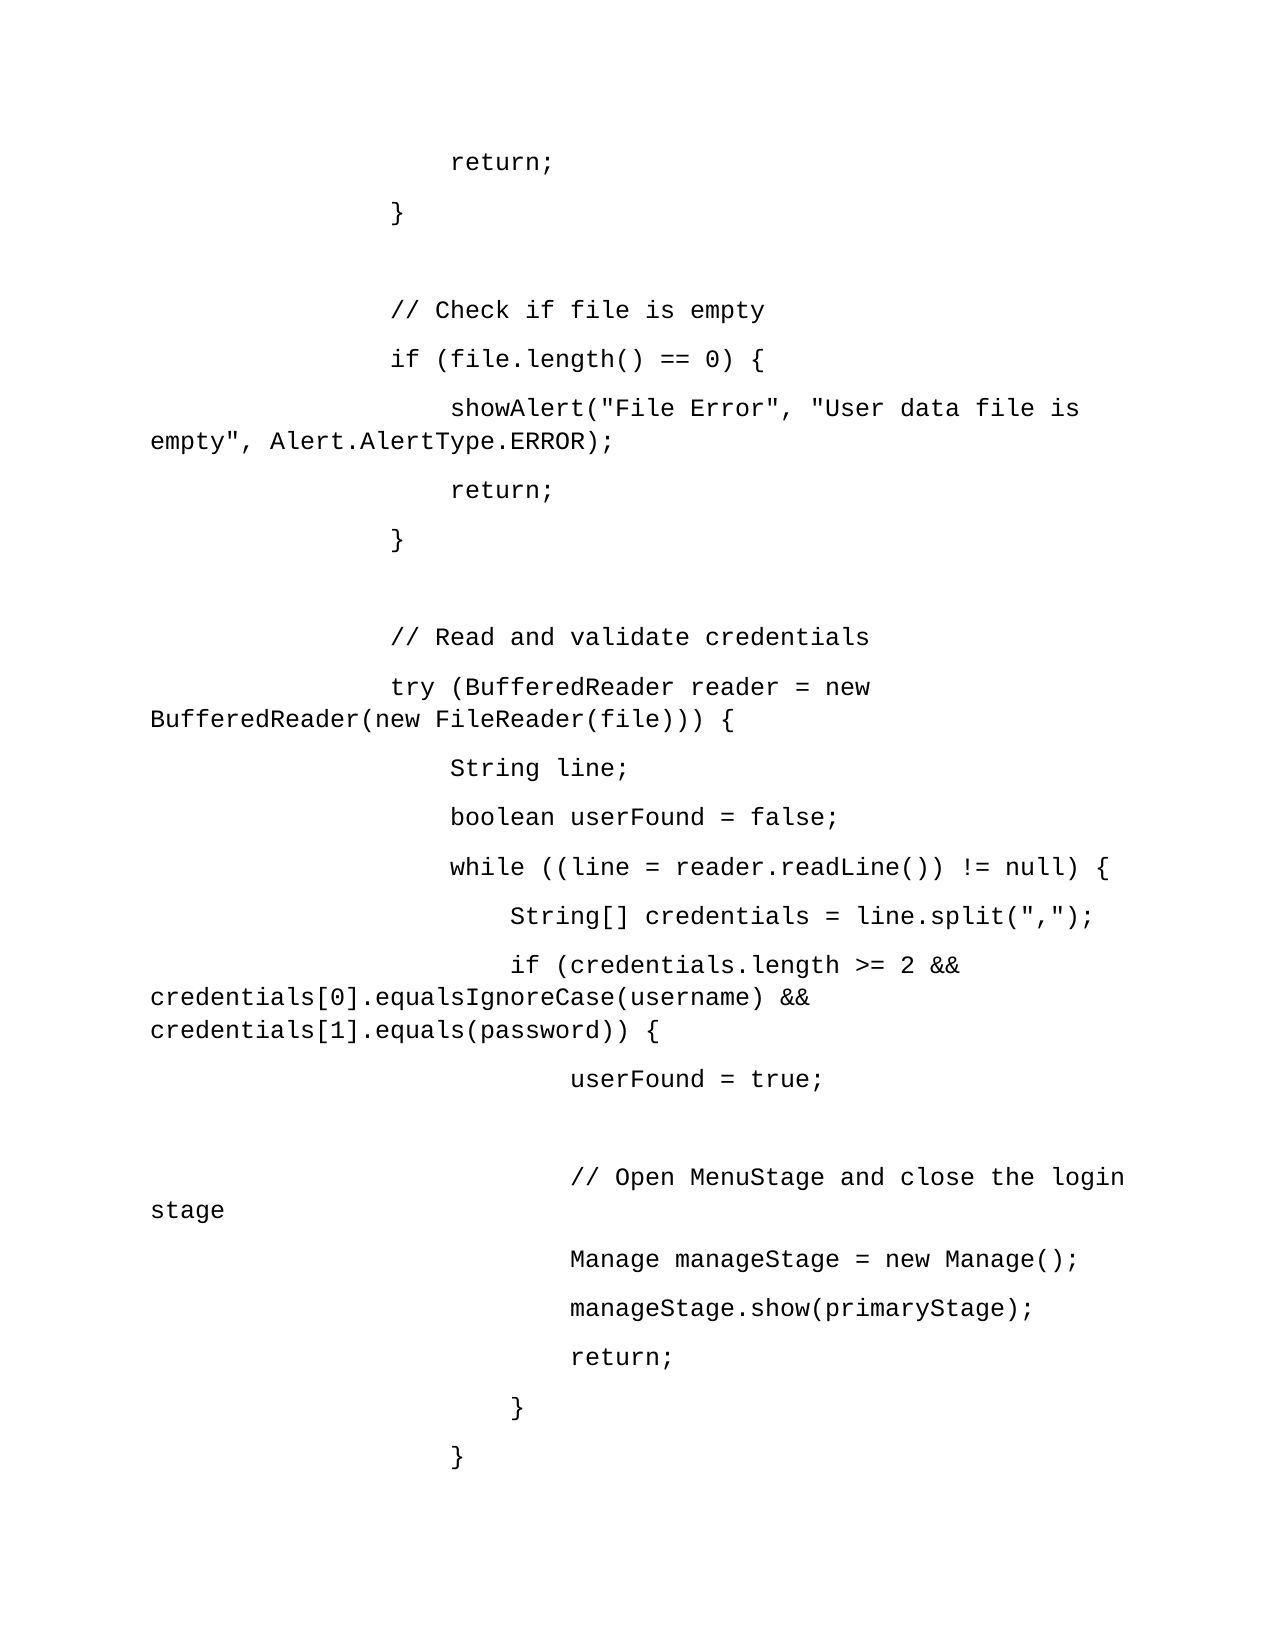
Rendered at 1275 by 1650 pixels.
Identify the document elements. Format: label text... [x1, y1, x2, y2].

text // Open MenuStage and close the login stage [150, 1165, 1125, 1226]
text // Read and validate credentials [150, 625, 1125, 653]
text try (BufferedReader reader = new BufferedReader(new FileReader(file))) { [150, 674, 1125, 735]
text if (file.length() == 0) { [150, 347, 1125, 375]
text String line; [150, 756, 1125, 784]
text String[] credentials = line.split(","); [150, 903, 1125, 932]
text } [150, 199, 1125, 227]
text return; [150, 150, 1125, 178]
text boolean userFound = false; [150, 805, 1125, 833]
text return; [150, 477, 1125, 506]
text Manage manageStage = new Manage(); [150, 1247, 1125, 1275]
text } [150, 527, 1125, 555]
text manageStage.show(primaryStage); [150, 1296, 1125, 1324]
text } [150, 1443, 1125, 1472]
text } [150, 1394, 1125, 1422]
text userFound = true; [150, 1067, 1125, 1095]
text // Check if file is empty [150, 297, 1125, 326]
text if (credentials.length >= 2 && credentials[0].equalsIgnoreCase(username) && credentials[1].equals(password)) { [150, 952, 1125, 1046]
text showAlert("File Error", "User data file is empty", Alert.AlertType.ERROR); [150, 396, 1125, 457]
text while ((line = reader.readLine()) != null) { [150, 854, 1125, 882]
text return; [150, 1345, 1125, 1373]
